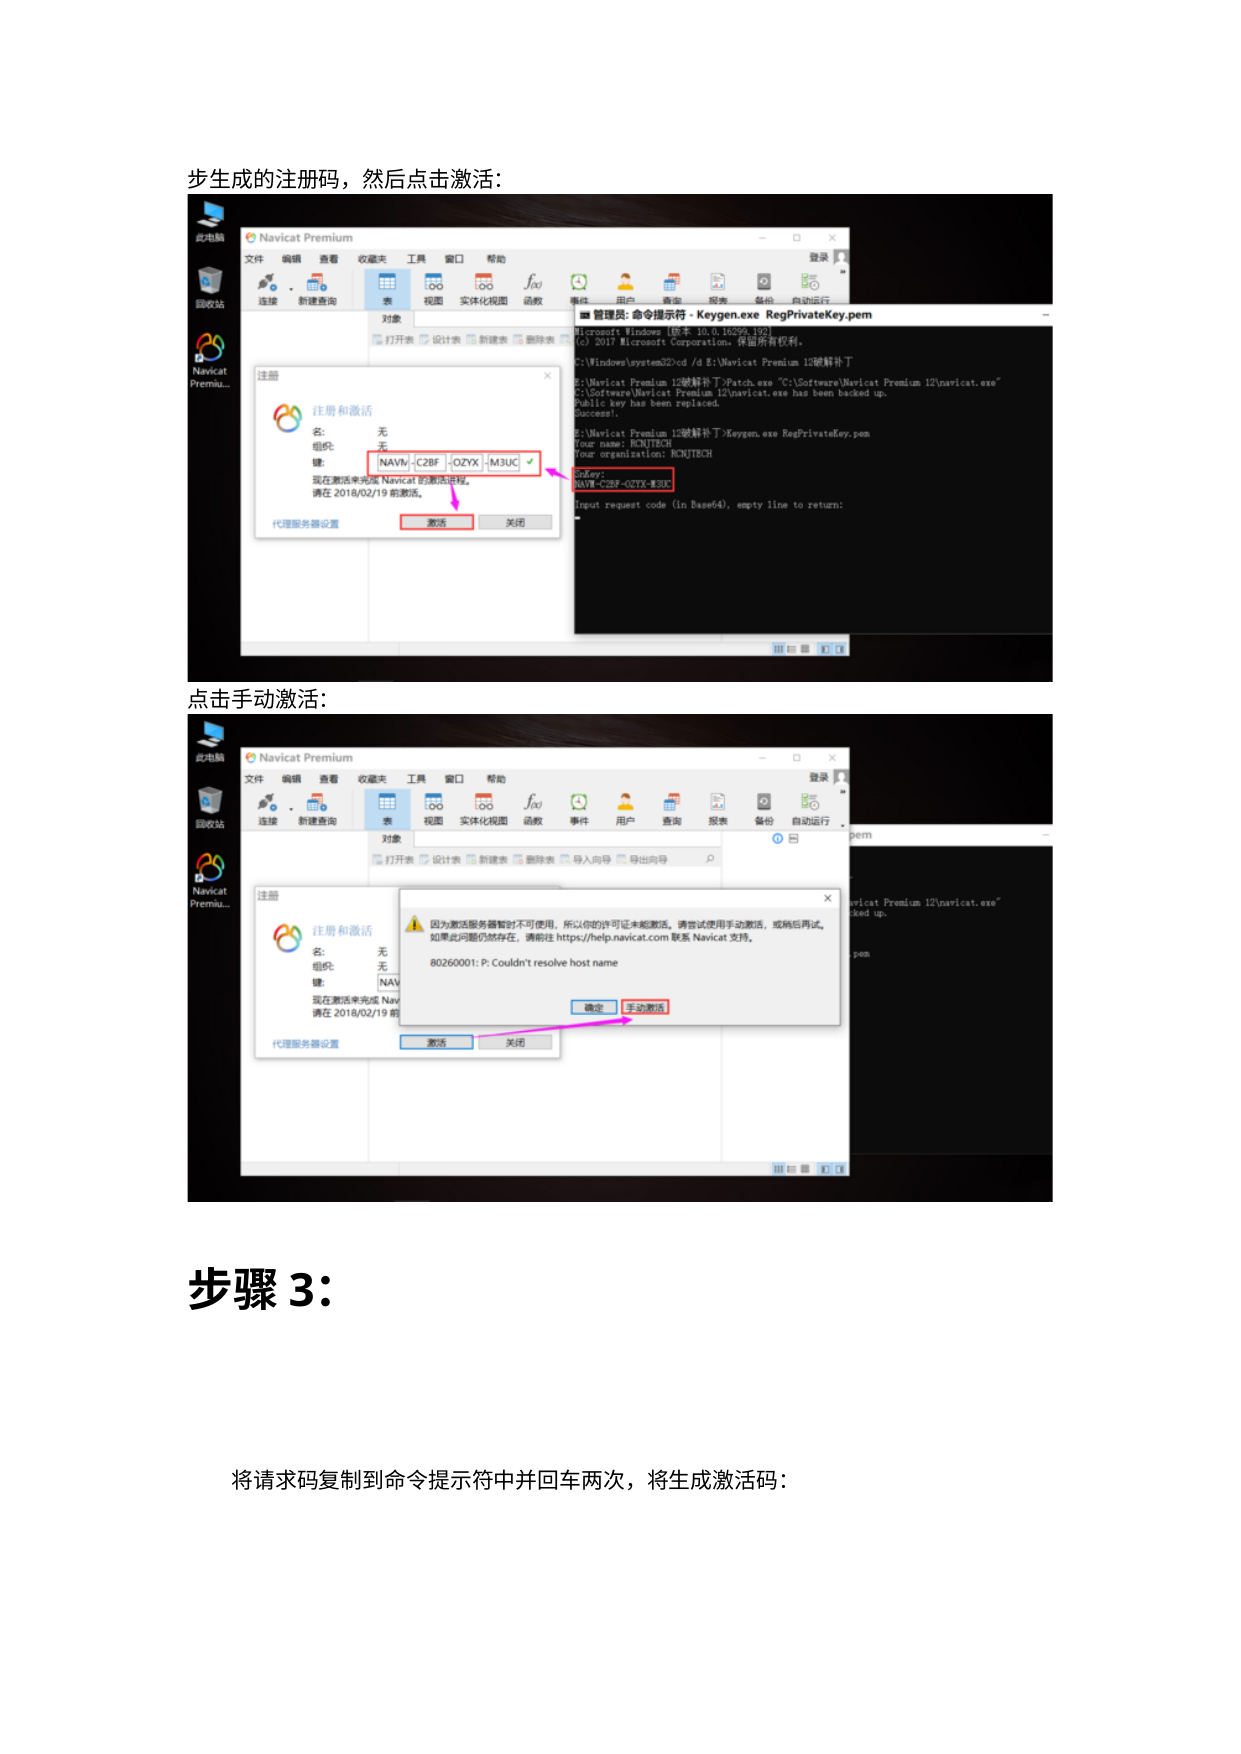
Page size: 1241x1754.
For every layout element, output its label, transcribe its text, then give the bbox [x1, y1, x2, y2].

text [187, 162, 1053, 194]
text 点击手动激活： [187, 682, 1053, 714]
picture [187, 714, 1053, 1202]
picture [187, 194, 1053, 682]
text 将请求码复制到命令提示符中并回车两次，将生成激活码： [187, 1463, 1053, 1496]
subtitle 步骤3： [187, 1237, 1053, 1335]
